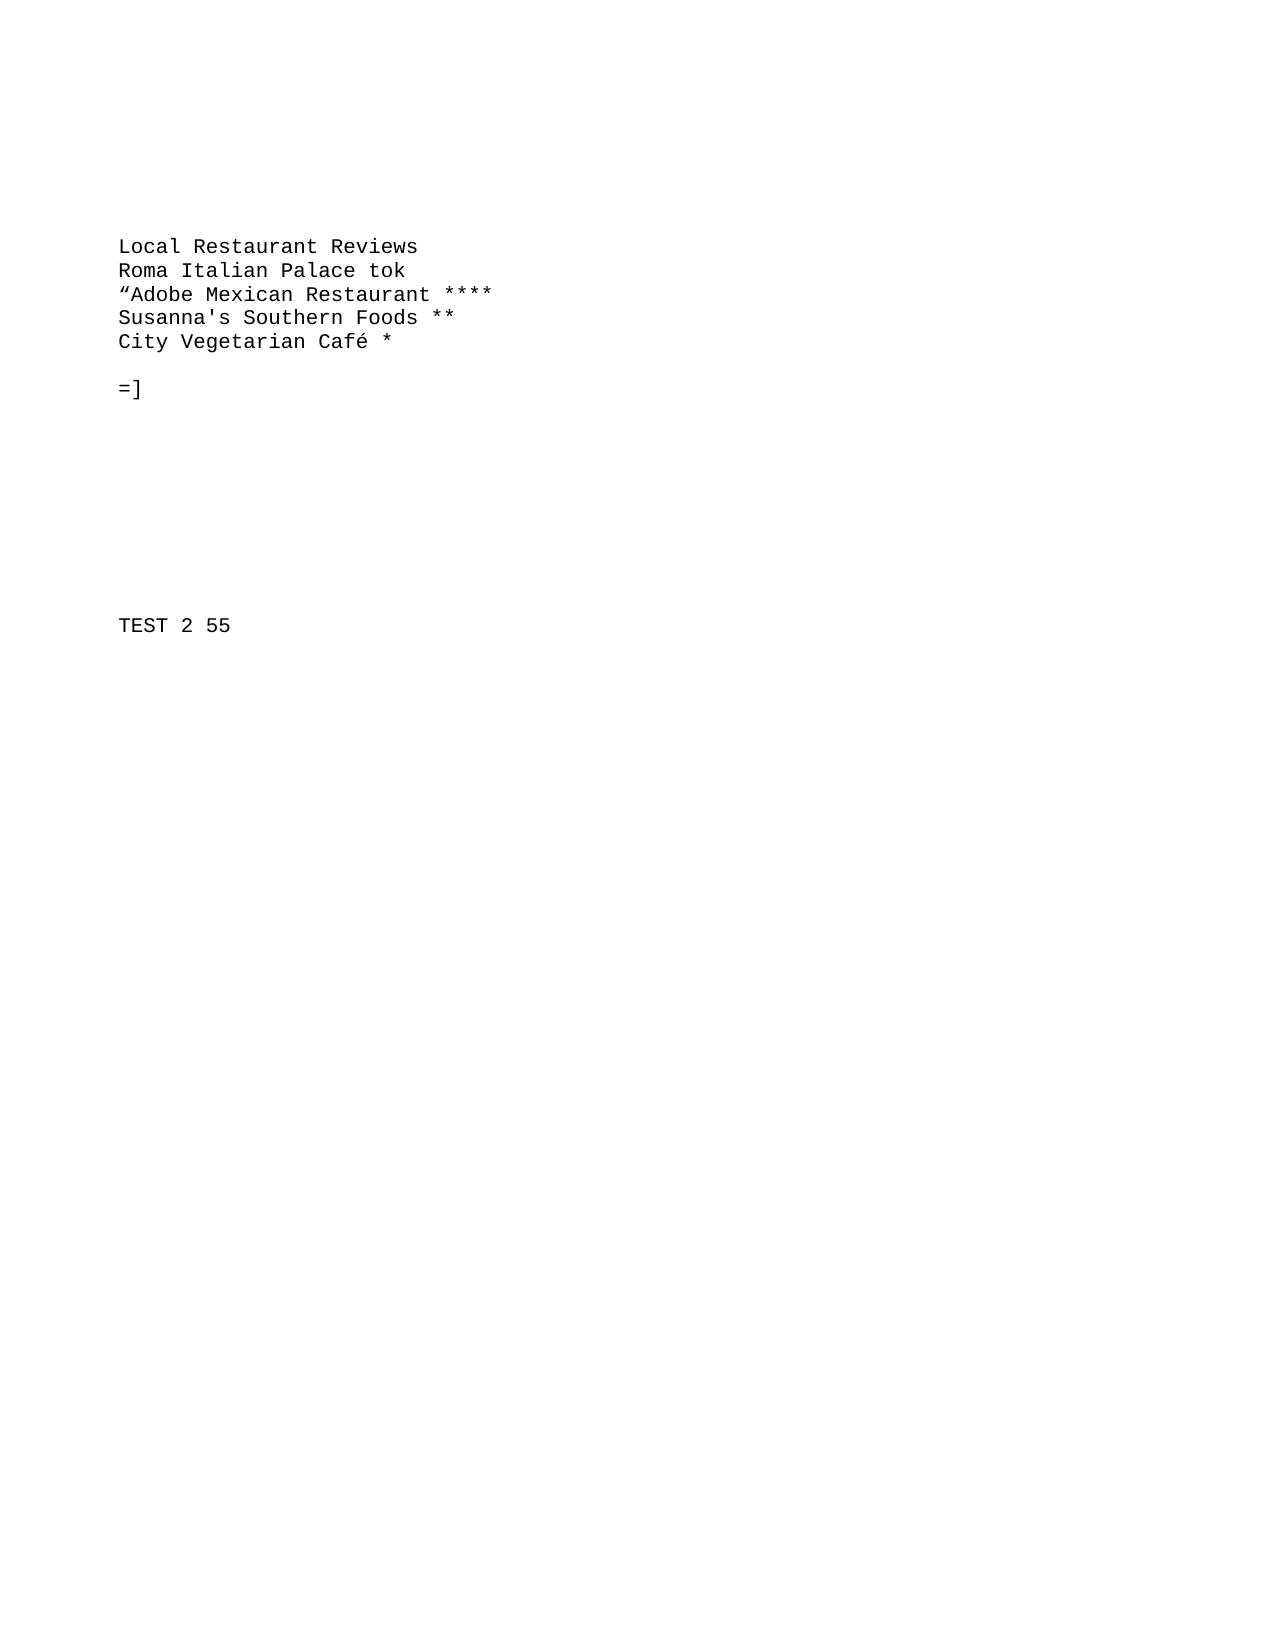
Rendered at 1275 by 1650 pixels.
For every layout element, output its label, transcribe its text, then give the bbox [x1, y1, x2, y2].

text Susanna's Southern Foods ** [118, 307, 1157, 331]
text TEST 2 55 [118, 615, 1157, 638]
text Roma Italian Palace tok [118, 260, 1157, 284]
text Local Restaurant Reviews [118, 236, 1157, 260]
text =] [118, 378, 1157, 402]
text “Adobe Mexican Restaurant **** [118, 284, 1157, 307]
text City Vegetarian Café * [118, 331, 1157, 354]
